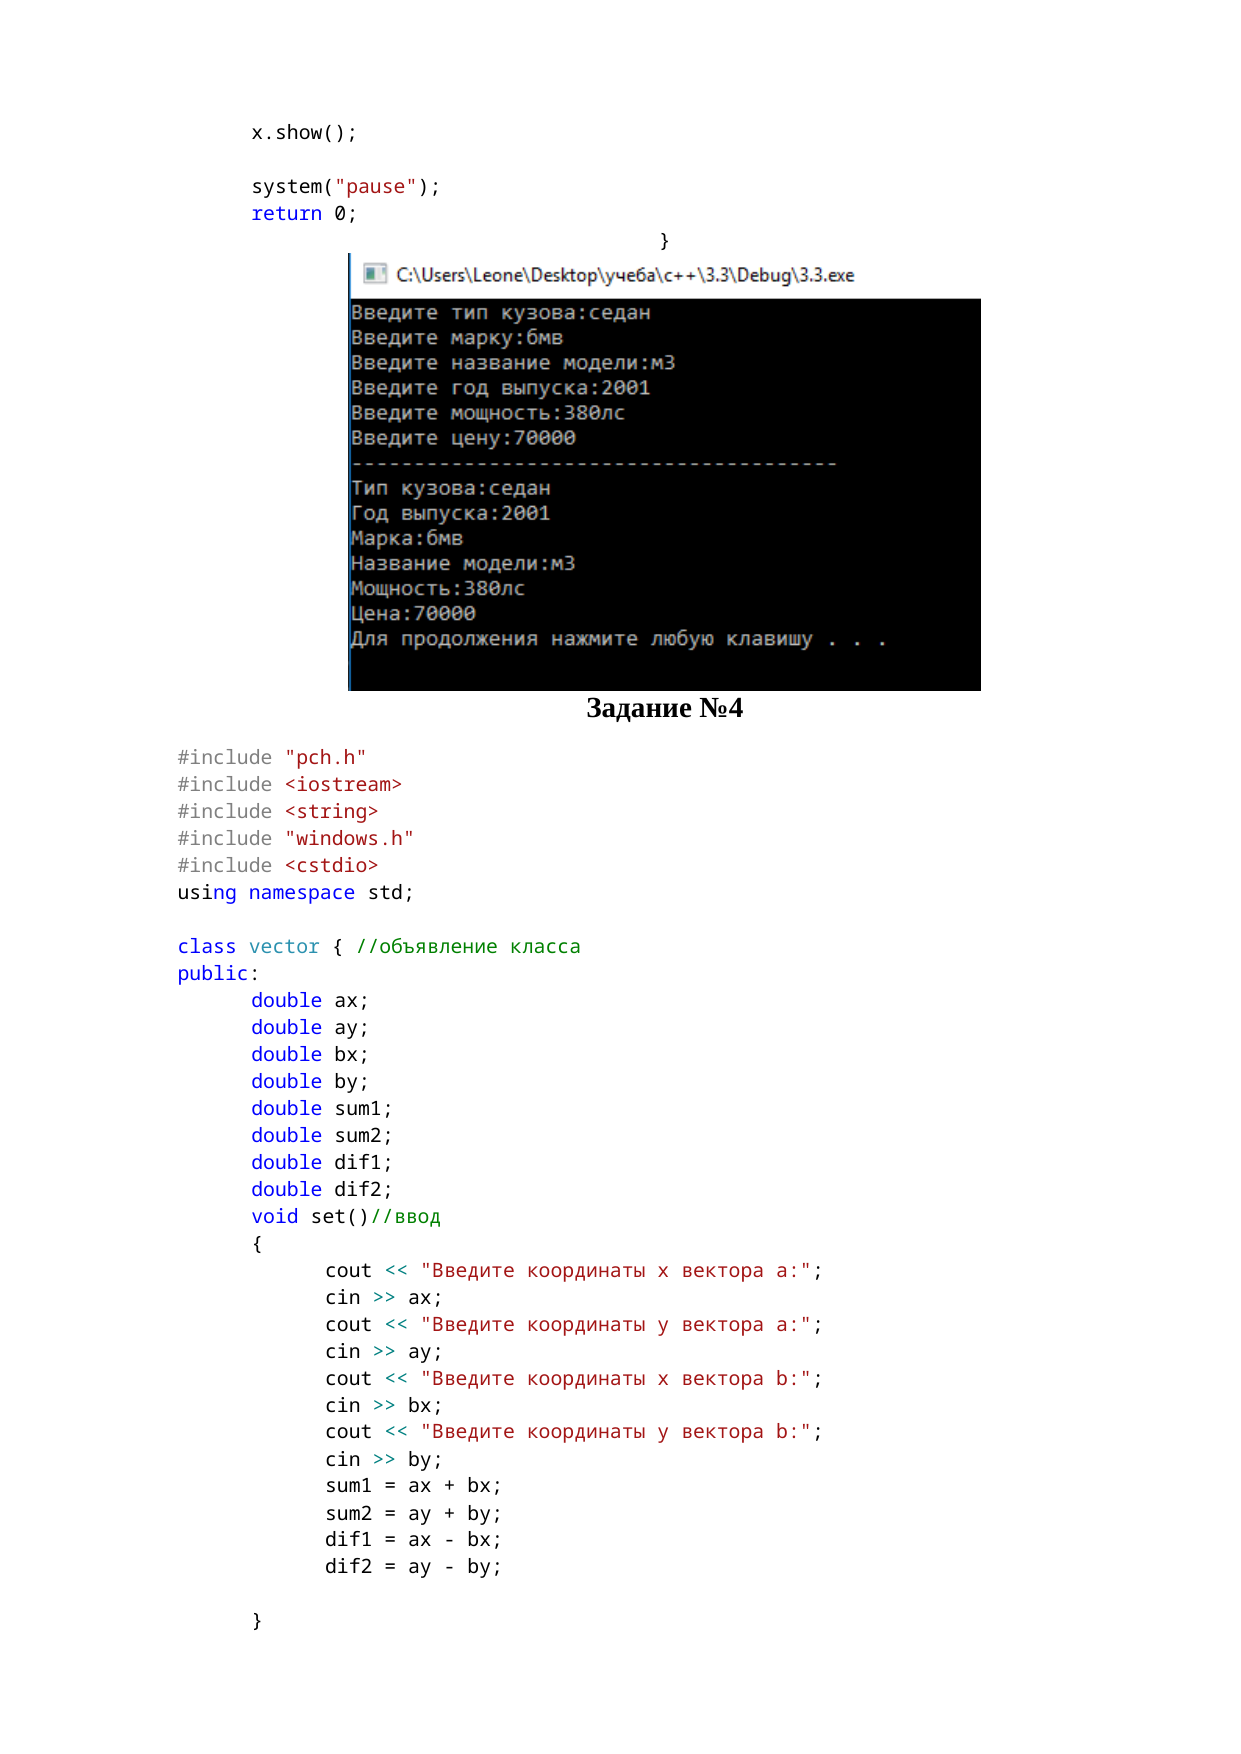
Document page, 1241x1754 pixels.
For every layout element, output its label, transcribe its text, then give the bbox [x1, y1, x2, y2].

text cout << "Введите координаты x вектора а:"; [177, 1256, 1152, 1283]
text double by; [177, 1067, 1152, 1094]
text } [177, 226, 1152, 253]
text double ax; [177, 986, 1152, 1013]
text cout << "Введите координаты x вектора b:"; [177, 1364, 1152, 1391]
text #include "windows.h" [177, 824, 1152, 851]
text double bx; [177, 1040, 1152, 1067]
text #include <iostream> [177, 770, 1152, 797]
text #include <cstdio> [177, 851, 1152, 878]
text Задание №4 [177, 691, 1152, 724]
text class vector { //объявление класса [177, 932, 1152, 959]
text sum1 = ax + bx; [177, 1472, 1152, 1499]
text cin >> ax; [177, 1283, 1152, 1310]
text sum2 = ay + by; [177, 1499, 1152, 1526]
text cin >> ay; [177, 1337, 1152, 1364]
text cout << "Введите координаты y вектора b:"; [177, 1418, 1152, 1445]
text dif1 = ax - bx; [177, 1526, 1152, 1553]
text using namespace std; [177, 878, 1152, 905]
text system("pause"); [177, 172, 1152, 199]
text return 0; [177, 199, 1152, 226]
text double ay; [177, 1013, 1152, 1040]
text x.show(); [177, 118, 1152, 145]
picture [348, 253, 981, 691]
text double sum1; [177, 1094, 1152, 1121]
text public: [177, 959, 1152, 986]
text #include <string> [177, 797, 1152, 824]
text { [177, 1229, 1152, 1256]
text double dif1; [177, 1148, 1152, 1175]
text #include "pch.h" [177, 743, 1152, 770]
text cin >> by; [177, 1445, 1152, 1472]
text double dif2; [177, 1175, 1152, 1202]
text void set()//ввод [177, 1202, 1152, 1229]
text cin >> bx; [177, 1391, 1152, 1418]
text double sum2; [177, 1121, 1152, 1148]
text cout << "Введите координаты y вектора а:"; [177, 1310, 1152, 1337]
text } [177, 1607, 1152, 1634]
text dif2 = ay - by; [177, 1553, 1152, 1580]
